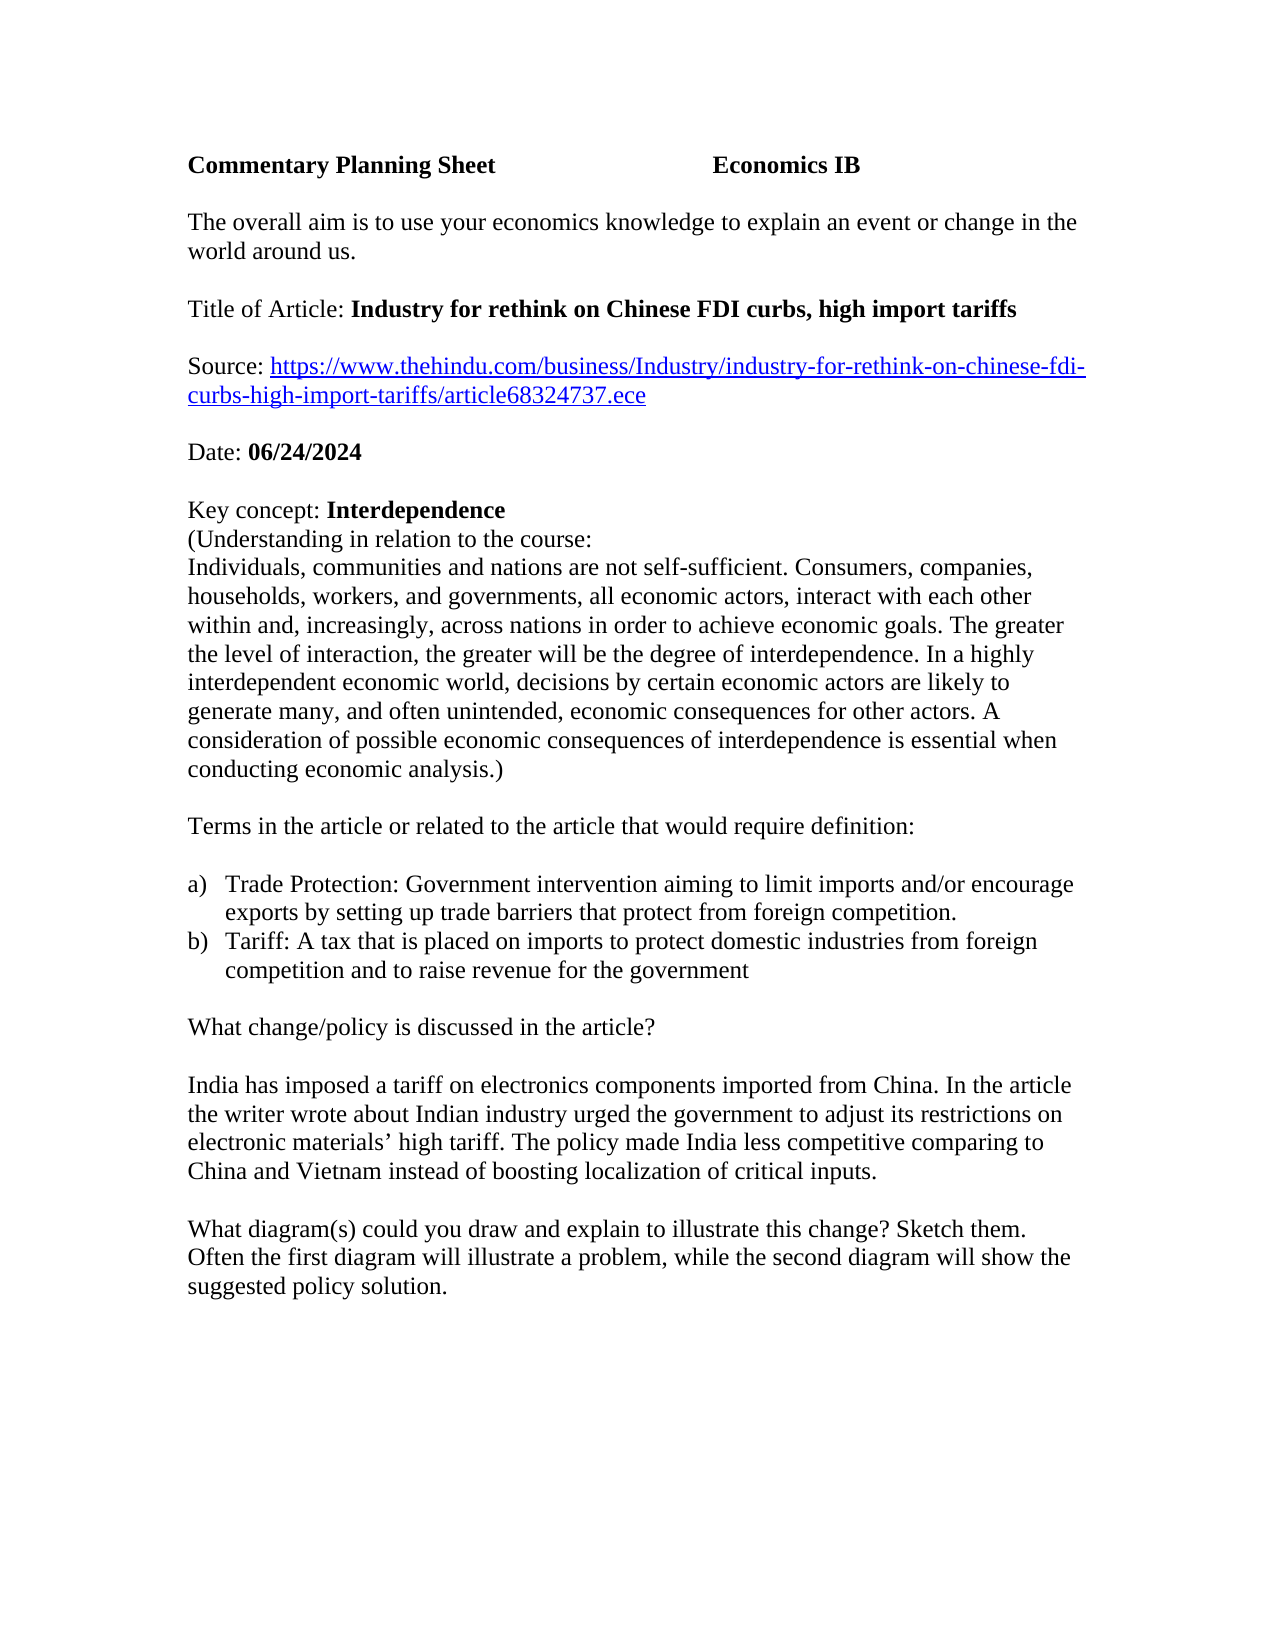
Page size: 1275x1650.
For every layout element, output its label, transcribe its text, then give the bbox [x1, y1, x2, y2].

text What diagram(s) could you draw and explain to illustrate this change? Sketch them. Often the first diagram will illustrate a problem, while the second diagram will show the suggested policy solution. [187, 1214, 1087, 1300]
list Trade Protection: Government intervention aiming to limit imports and/or encourage exports by setting up trade barriers that protect from foreign competition. [187, 869, 1087, 926]
text Source: https://www.thehindu.com/business/Industry/industry-for-rethink-on-chinese-fdi-curbs-high-import-tariffs/article68324737.ece [187, 351, 1087, 409]
text Key concept: Interdependence [187, 495, 1087, 524]
text The overall aim is to use your economics knowledge to explain an event or change in the world around us. [187, 207, 1087, 265]
text What change/policy is discussed in the article? [187, 1012, 1087, 1041]
list Tariff: A tax that is placed on imports to protect domestic industries from foreign competition and to raise revenue for the government [187, 926, 1087, 984]
text Title of Article: Industry for rethink on Chinese FDI curbs, high import tariffs [187, 294, 1087, 322]
text (Understanding in relation to the course: [187, 524, 1087, 552]
text Date: 06/24/2024 [187, 437, 1087, 466]
text Individuals, communities and nations are not self-sufficient. Consumers, companies, households, workers, and governments, all economic actors, interact with each other within and, increasingly, across nations in order to achieve economic goals. The greater the level of interaction, the greater will be the degree of interdependence. In a highly interdependent economic world, decisions by certain economic actors are likely to generate many, and often unintended, economic consequences for other actors. A consideration of possible economic consequences of interdependence is essential when conducting economic analysis.) [187, 552, 1087, 782]
text India has imposed a tariff on electronics components imported from China. In the article the writer wrote about Indian industry urged the government to adjust its restrictions on electronic materials’ high tariff. The policy made India less competitive comparing to China and Vietnam instead of boosting localization of critical inputs. [187, 1070, 1087, 1185]
text Terms in the article or related to the article that would require definition: [187, 811, 1087, 840]
text Commentary Planning Sheet Economics IB [187, 150, 1087, 179]
